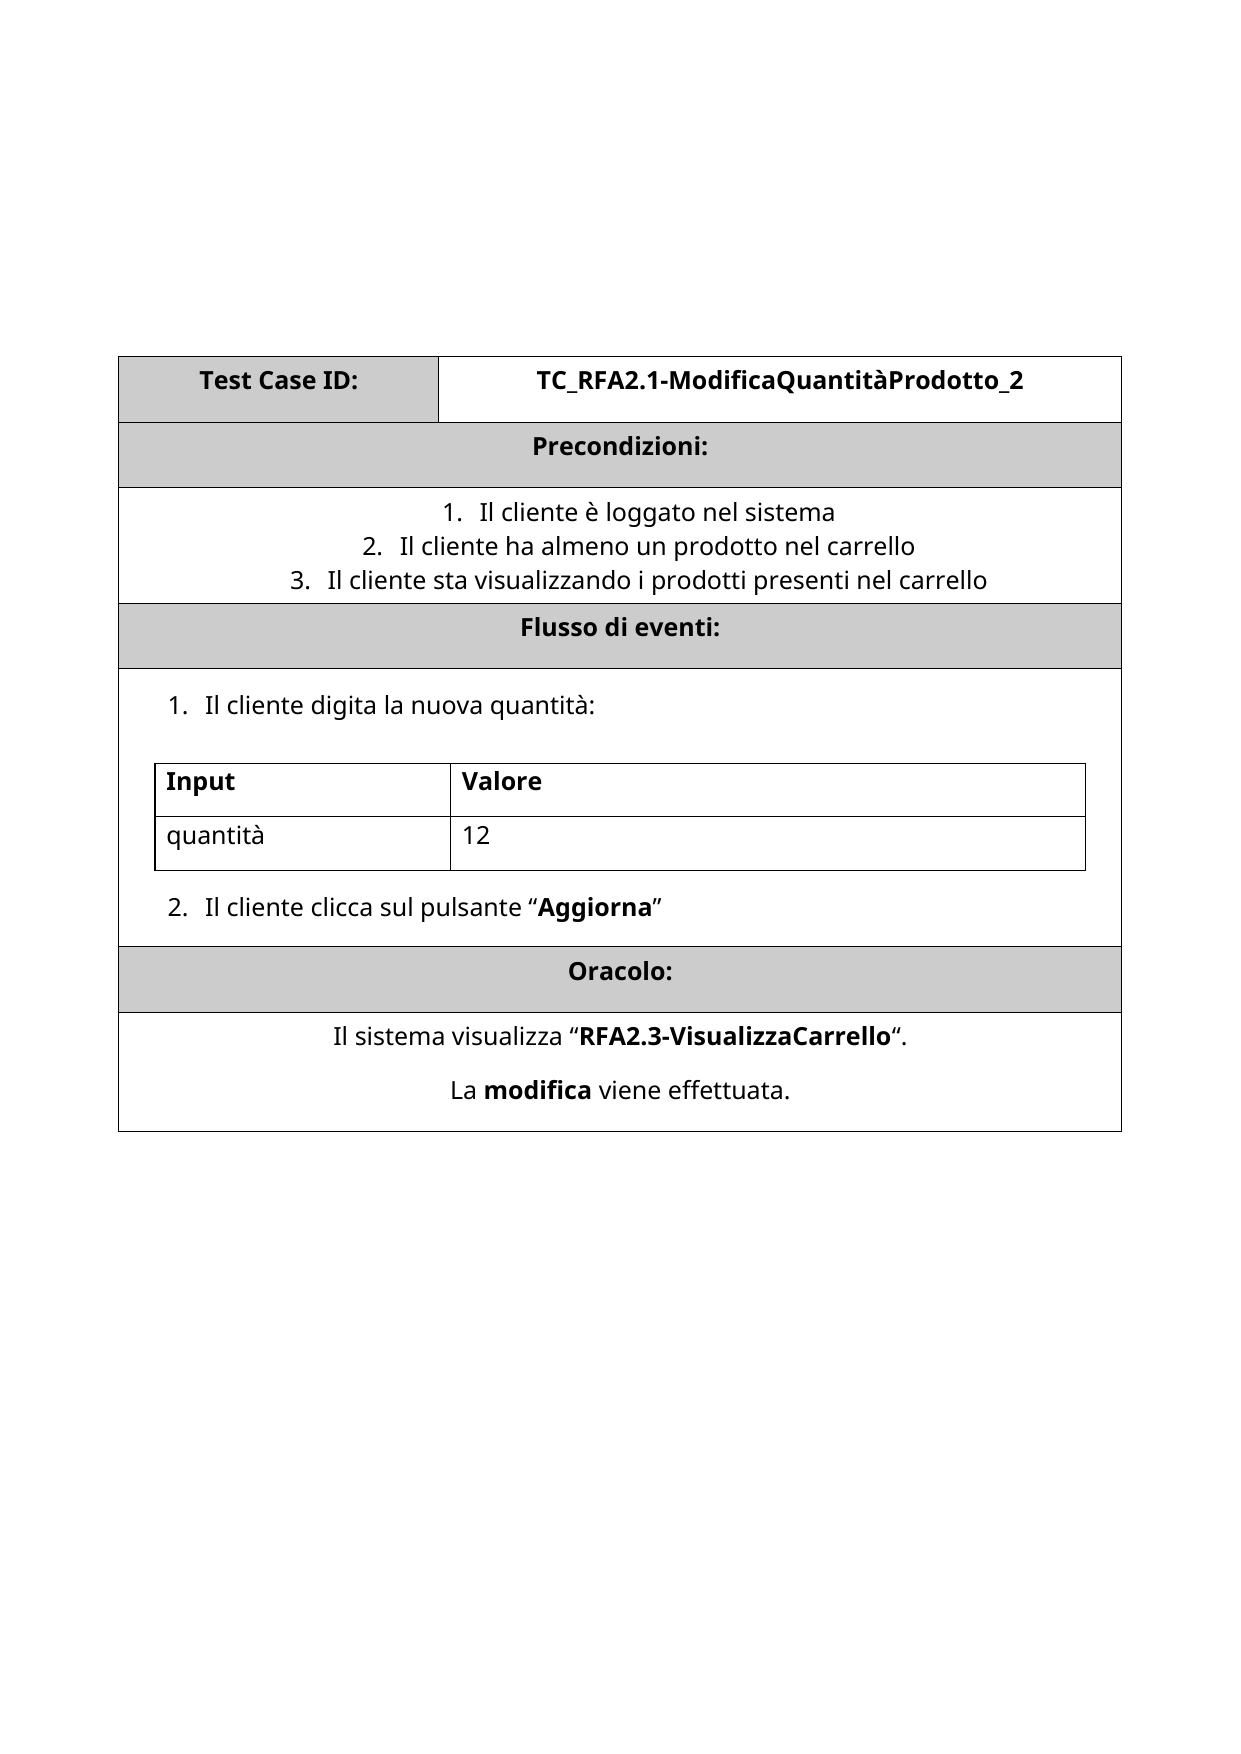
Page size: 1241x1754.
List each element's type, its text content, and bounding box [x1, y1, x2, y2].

table_cell Il cliente è loggato nel sistema Il cliente ha almeno un prodotto nel carrello Il cliente sta visualizzando i prodotti presenti nel carrello [119, 488, 1121, 602]
table_cell Il cliente digita la nuova quantità: Il cliente clicca sul pulsante “Aggiorna” [119, 669, 1121, 946]
table_cell Precondizioni: [119, 423, 1121, 487]
table_cell Flusso di eventi: [119, 604, 1121, 668]
table_cell Il sistema visualizza “RFA2.3-VisualizzaCarrello“. La modifica viene effettuata. [119, 1013, 1121, 1131]
table_cell Oracolo: [119, 947, 1121, 1012]
table_header TC_RFA2.1-ModificaQuantitàProdotto_2 [439, 357, 1121, 422]
table_header Test Case ID: [119, 357, 438, 422]
